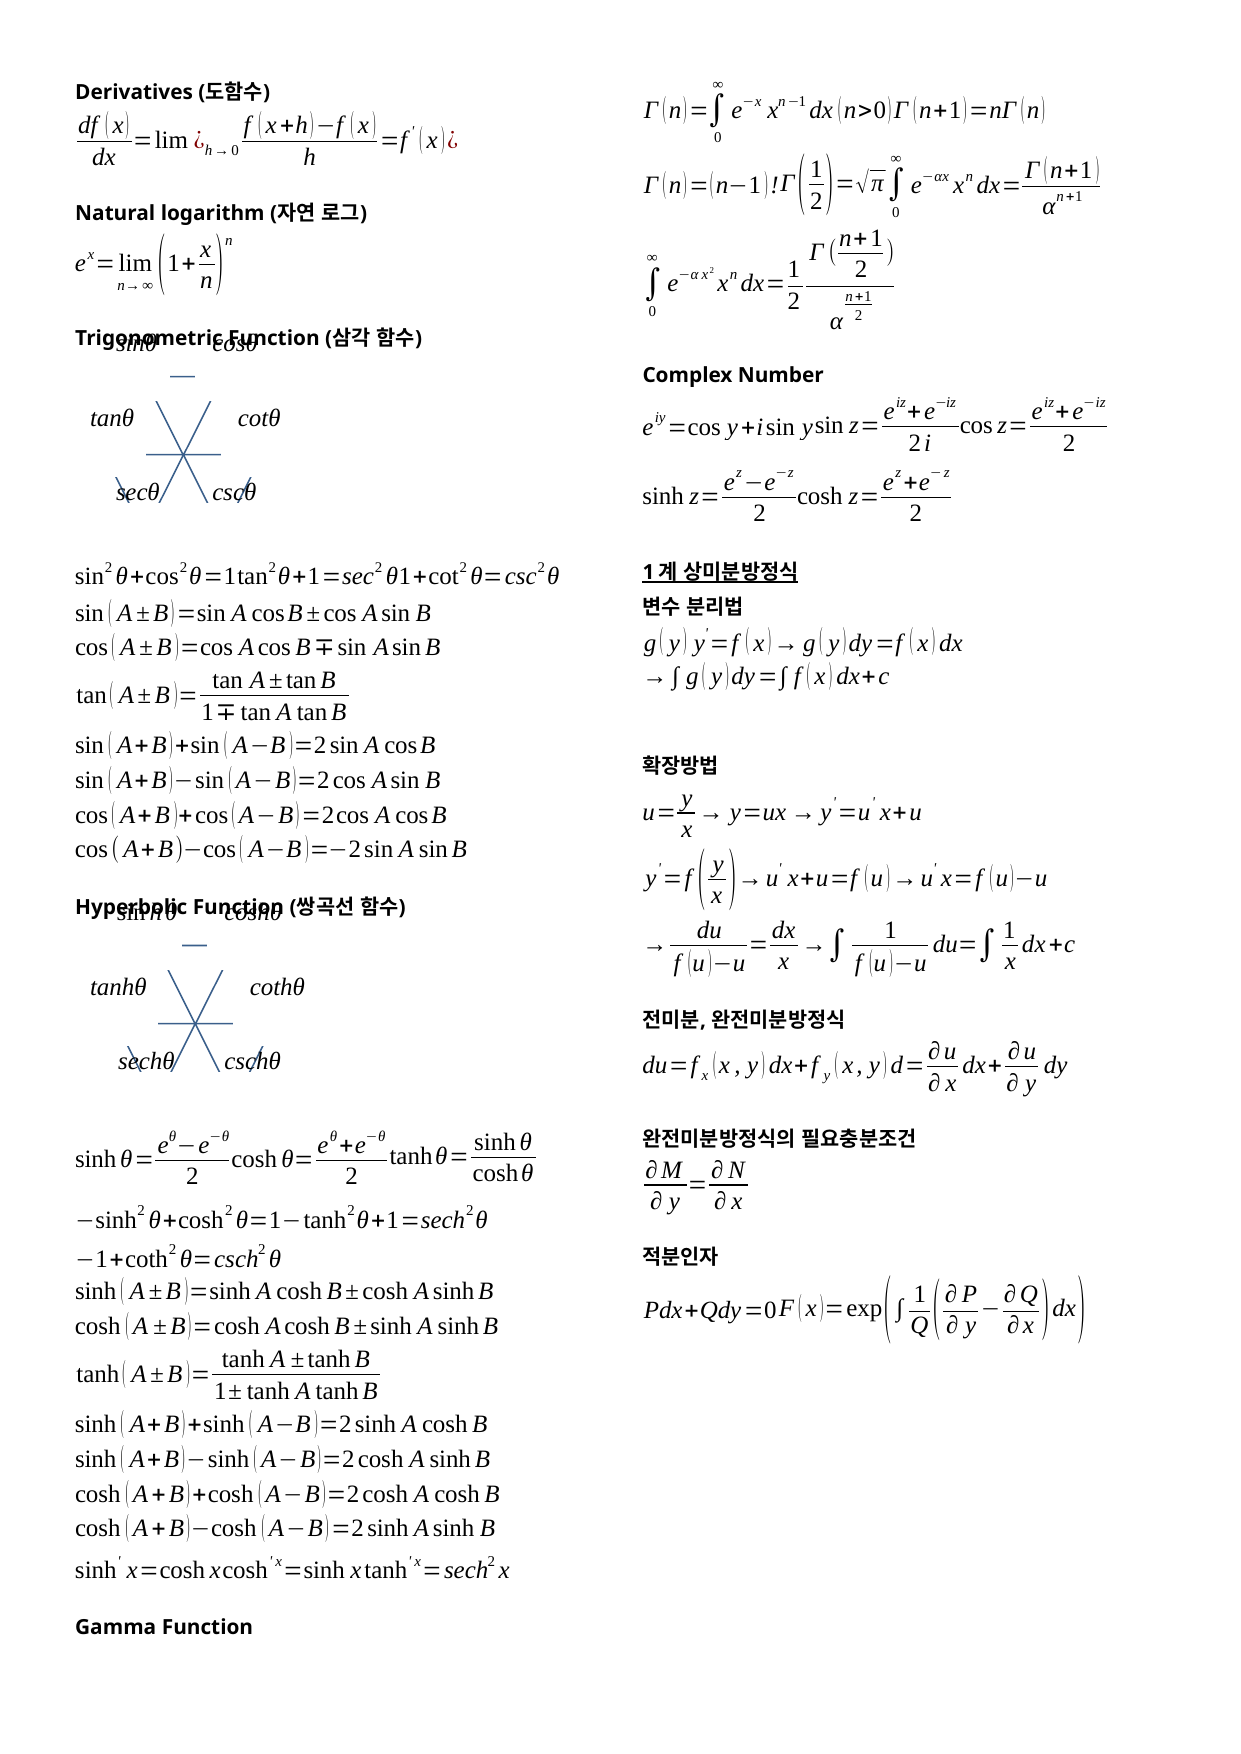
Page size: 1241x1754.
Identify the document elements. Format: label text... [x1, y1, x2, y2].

text Derivatives (도함수) [75, 75, 598, 171]
text 확장방법 [642, 717, 1165, 978]
text Gamma Function [75, 1612, 598, 1641]
text Gamma Function [642, 75, 1165, 335]
text 적분인자 [642, 1240, 1165, 1346]
text Hyperbolic Function (쌍곡선 함수) [75, 890, 598, 1587]
text Trigonometric Function (삼각 함수) [75, 321, 598, 865]
text Complex Number [642, 360, 1165, 530]
text 전미분, 완전미분방정식 [642, 1003, 1165, 1097]
text 완전미분방정식의 필요충분조건 [642, 1122, 1165, 1215]
text Natural logarithm (자연 로그) [75, 196, 598, 296]
text 1계 상미분방정식 변수 분리법 [642, 555, 1165, 692]
